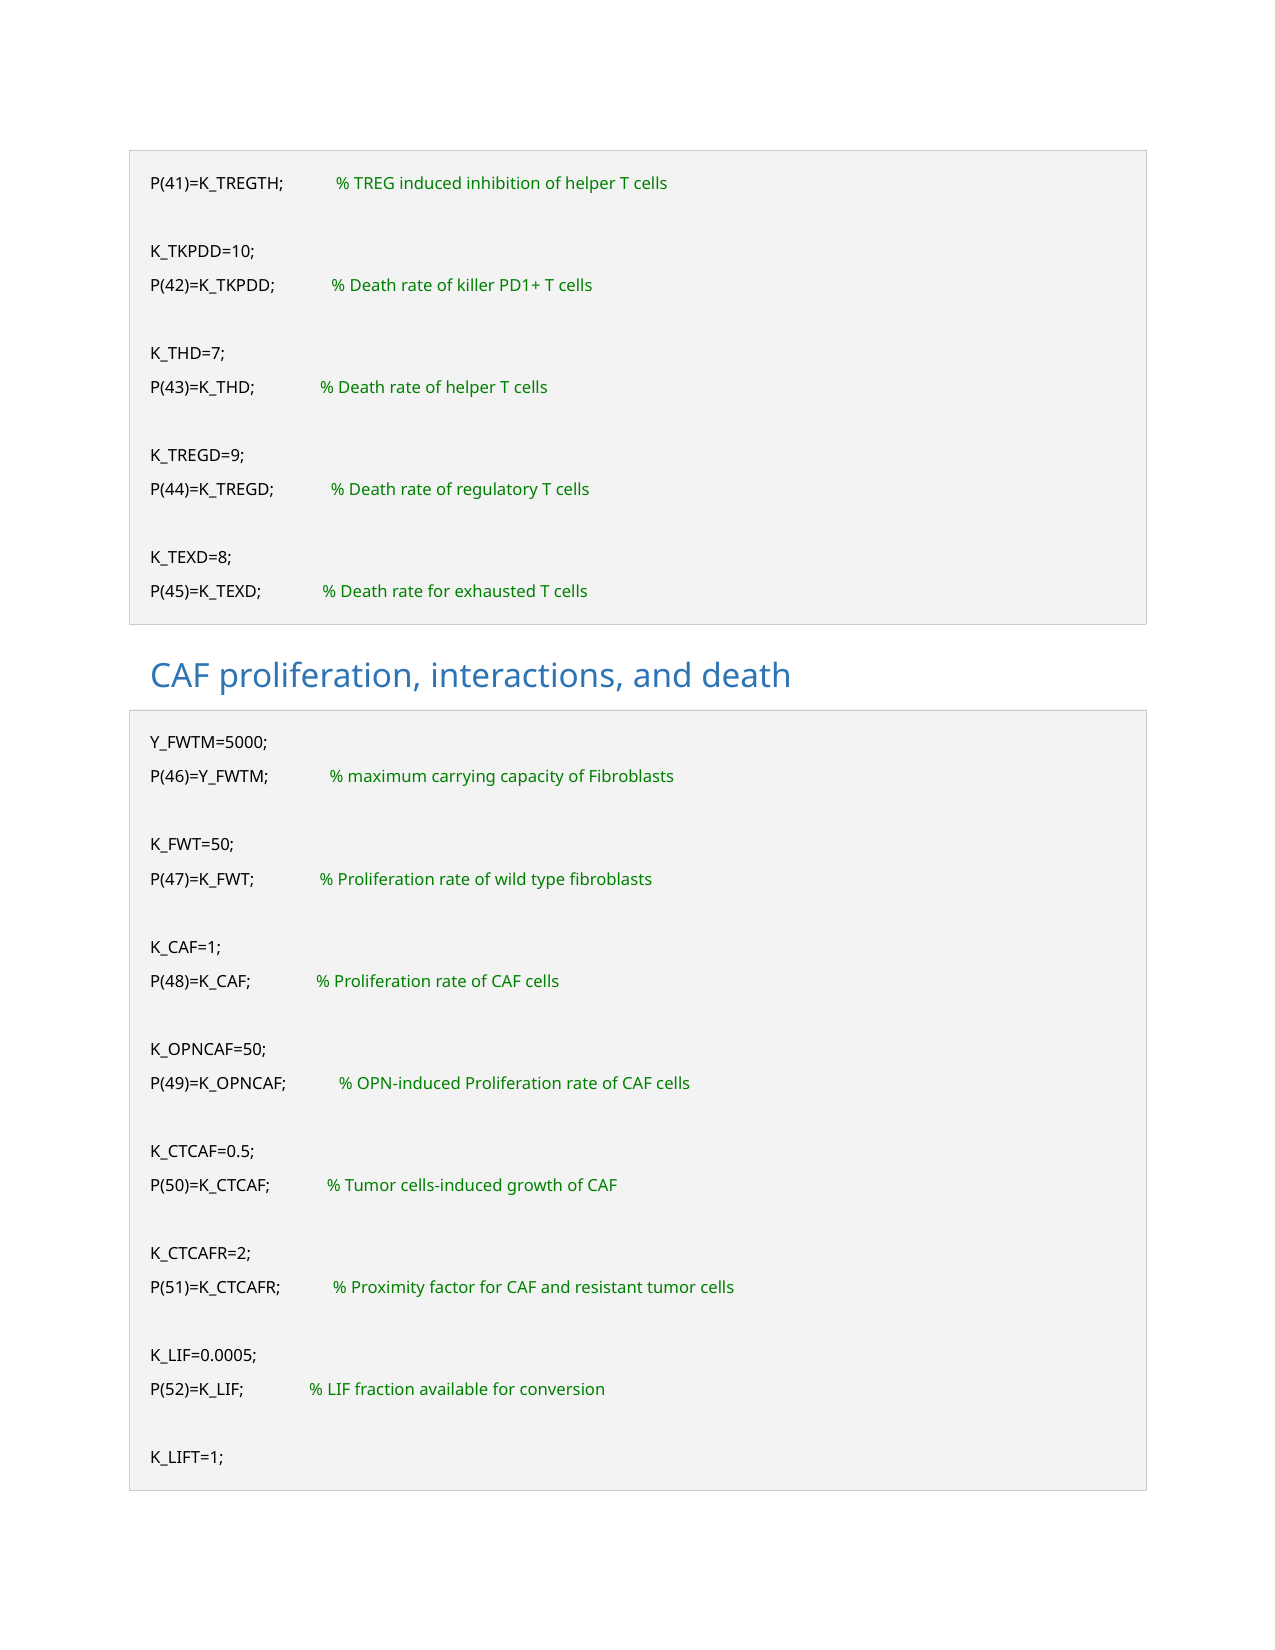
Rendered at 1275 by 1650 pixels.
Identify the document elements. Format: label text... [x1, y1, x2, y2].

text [130, 151, 1146, 624]
subtitle CAF proliferation, interactions, and death [150, 652, 1125, 698]
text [130, 711, 1146, 1490]
